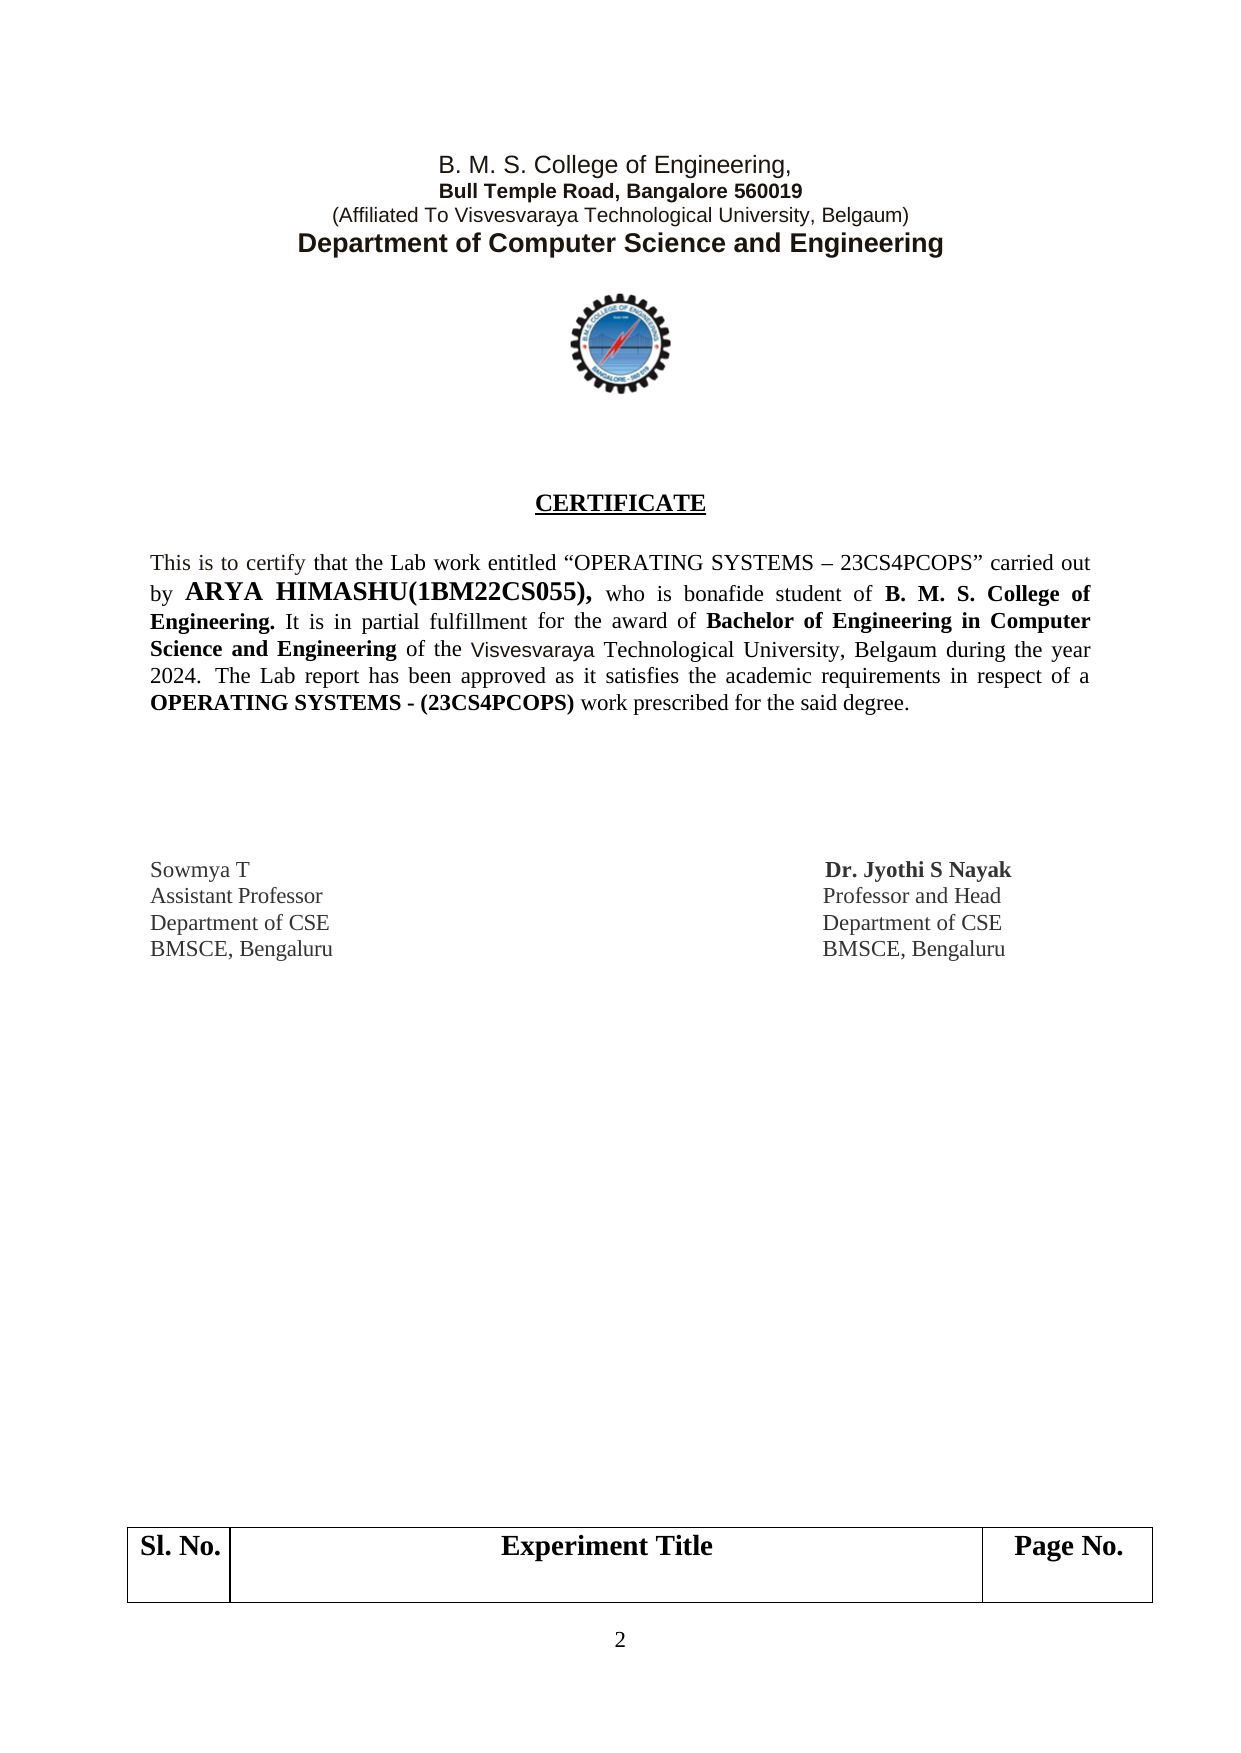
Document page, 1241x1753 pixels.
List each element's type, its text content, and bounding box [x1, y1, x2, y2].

text Bull Temple Road, Bangalore 560019 [127, 179, 1114, 203]
table_header Experiment Title [231, 1528, 982, 1602]
table_header Sl. No. [128, 1528, 229, 1602]
text Assistant Professor Professor and Head [150, 882, 1176, 908]
text Department of CSE Department of CSE [150, 908, 1176, 935]
table_header Page No. [983, 1528, 1152, 1602]
text This is to certify that the Lab work entitled “OPERATING SYSTEMS – 23CS4PCOPS” carried out by ARYA HIMASHU(1BM22CS055), who is bonafide student of B. M. S. College of Engineering. It is in partial fulfillment for the award of Bachelor of Engineering in Computer Science and Engineering of the Visvesvaraya Technological University, Belgaum during the year 2024. The Lab report has been approved as it satisfies the academic requirements in respect of a OPERATING SYSTEMS - (23CS4PCOPS) work prescribed for the said degree. [150, 548, 1091, 715]
text (Affiliated To Visvesvaraya Technological University, Belgaum) [127, 203, 1114, 227]
text CERTIFICATE [127, 488, 1114, 517]
text Department of Computer Science and Engineering [127, 227, 1114, 258]
text BMSCE, Bengaluru BMSCE, Bengaluru [150, 935, 1176, 961]
text Sowmya T Dr. Jyothi S Nayak [150, 856, 1176, 882]
picture [566, 289, 675, 398]
text B. M. S. College of Engineering, [396, 150, 1176, 179]
